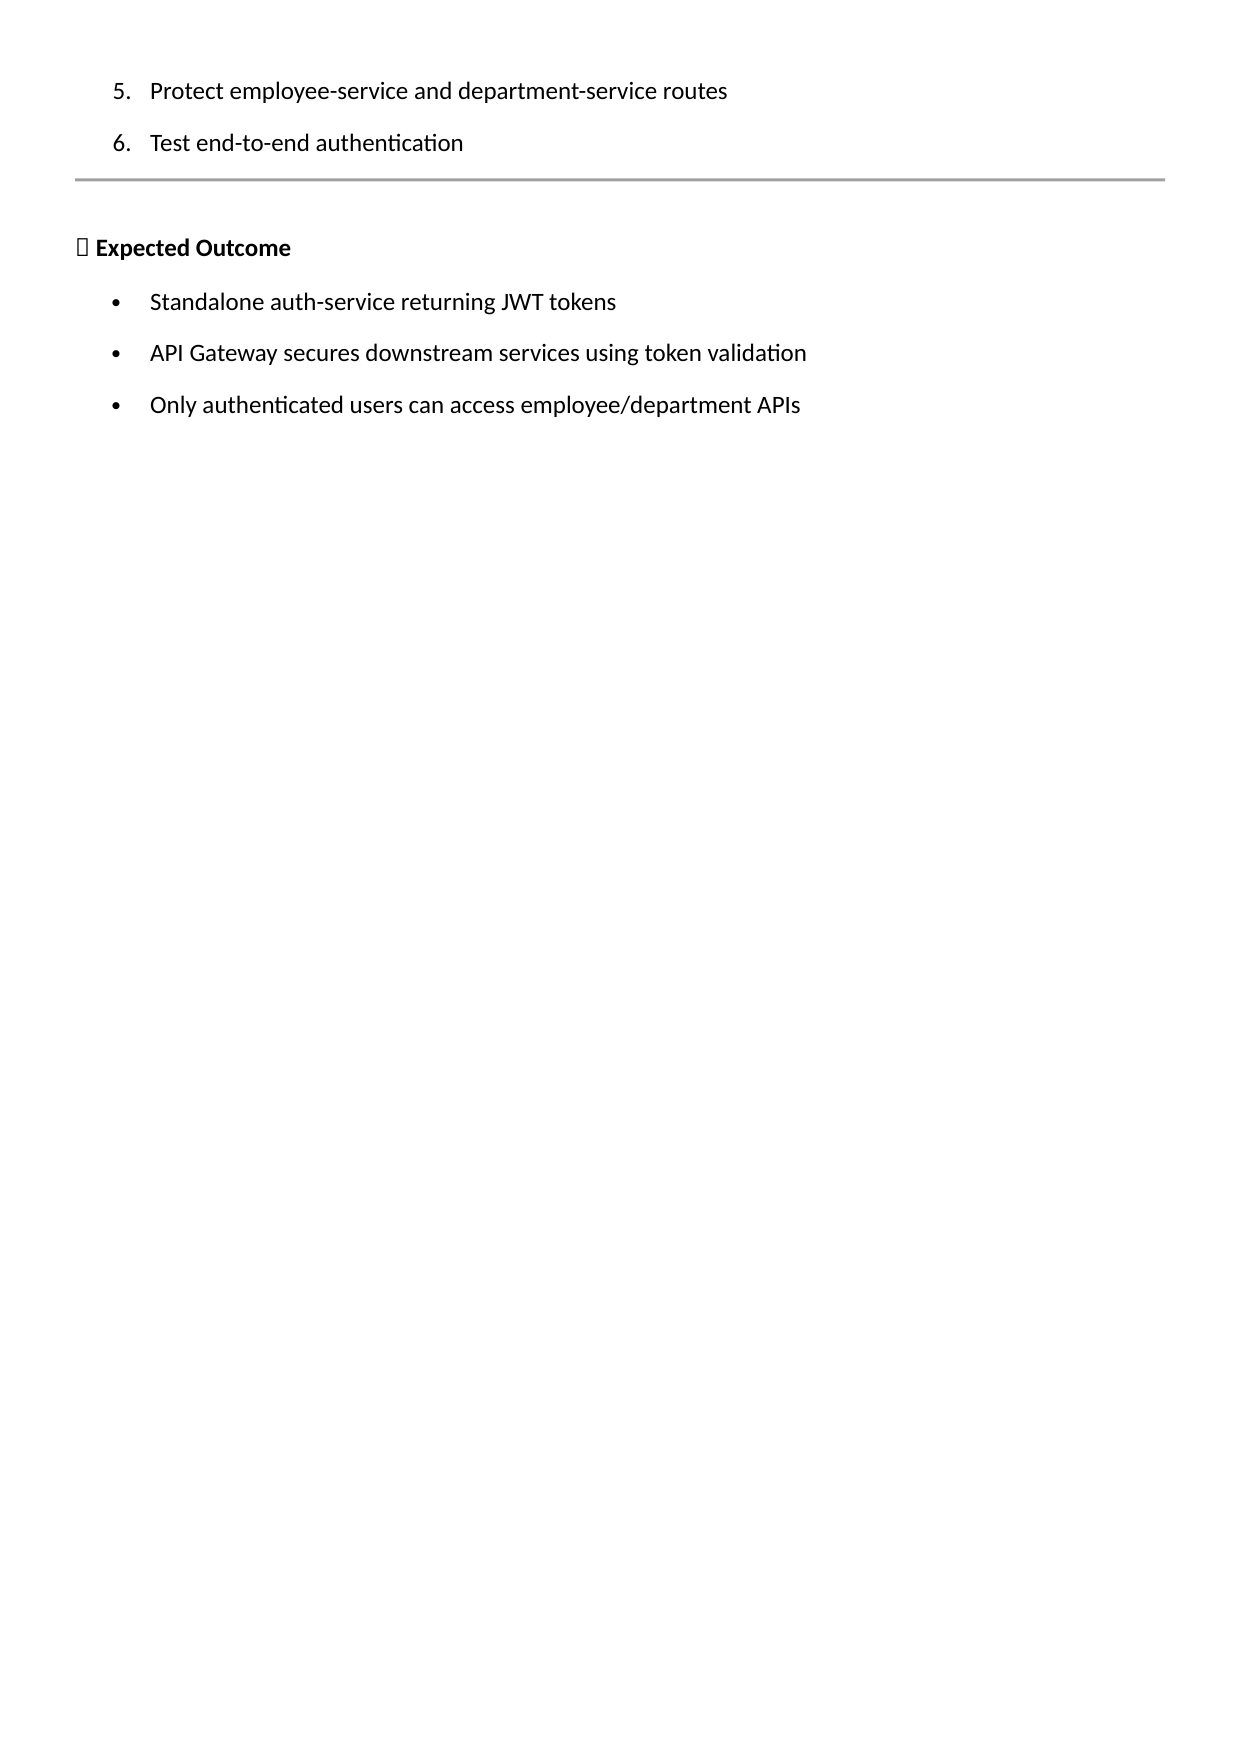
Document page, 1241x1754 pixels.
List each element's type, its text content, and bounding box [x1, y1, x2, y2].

list API Gateway secures downstream services using token validation [112, 337, 1165, 368]
list Test end-to-end authentication [112, 127, 1165, 157]
text 🎯 Expected Outcome [75, 230, 1165, 264]
list Protect employee-service and department-service routes [112, 75, 1165, 106]
list Only authenticated users can access employee/department APIs [112, 389, 1165, 420]
list Standalone auth-service returning JWT tokens [112, 286, 1165, 316]
